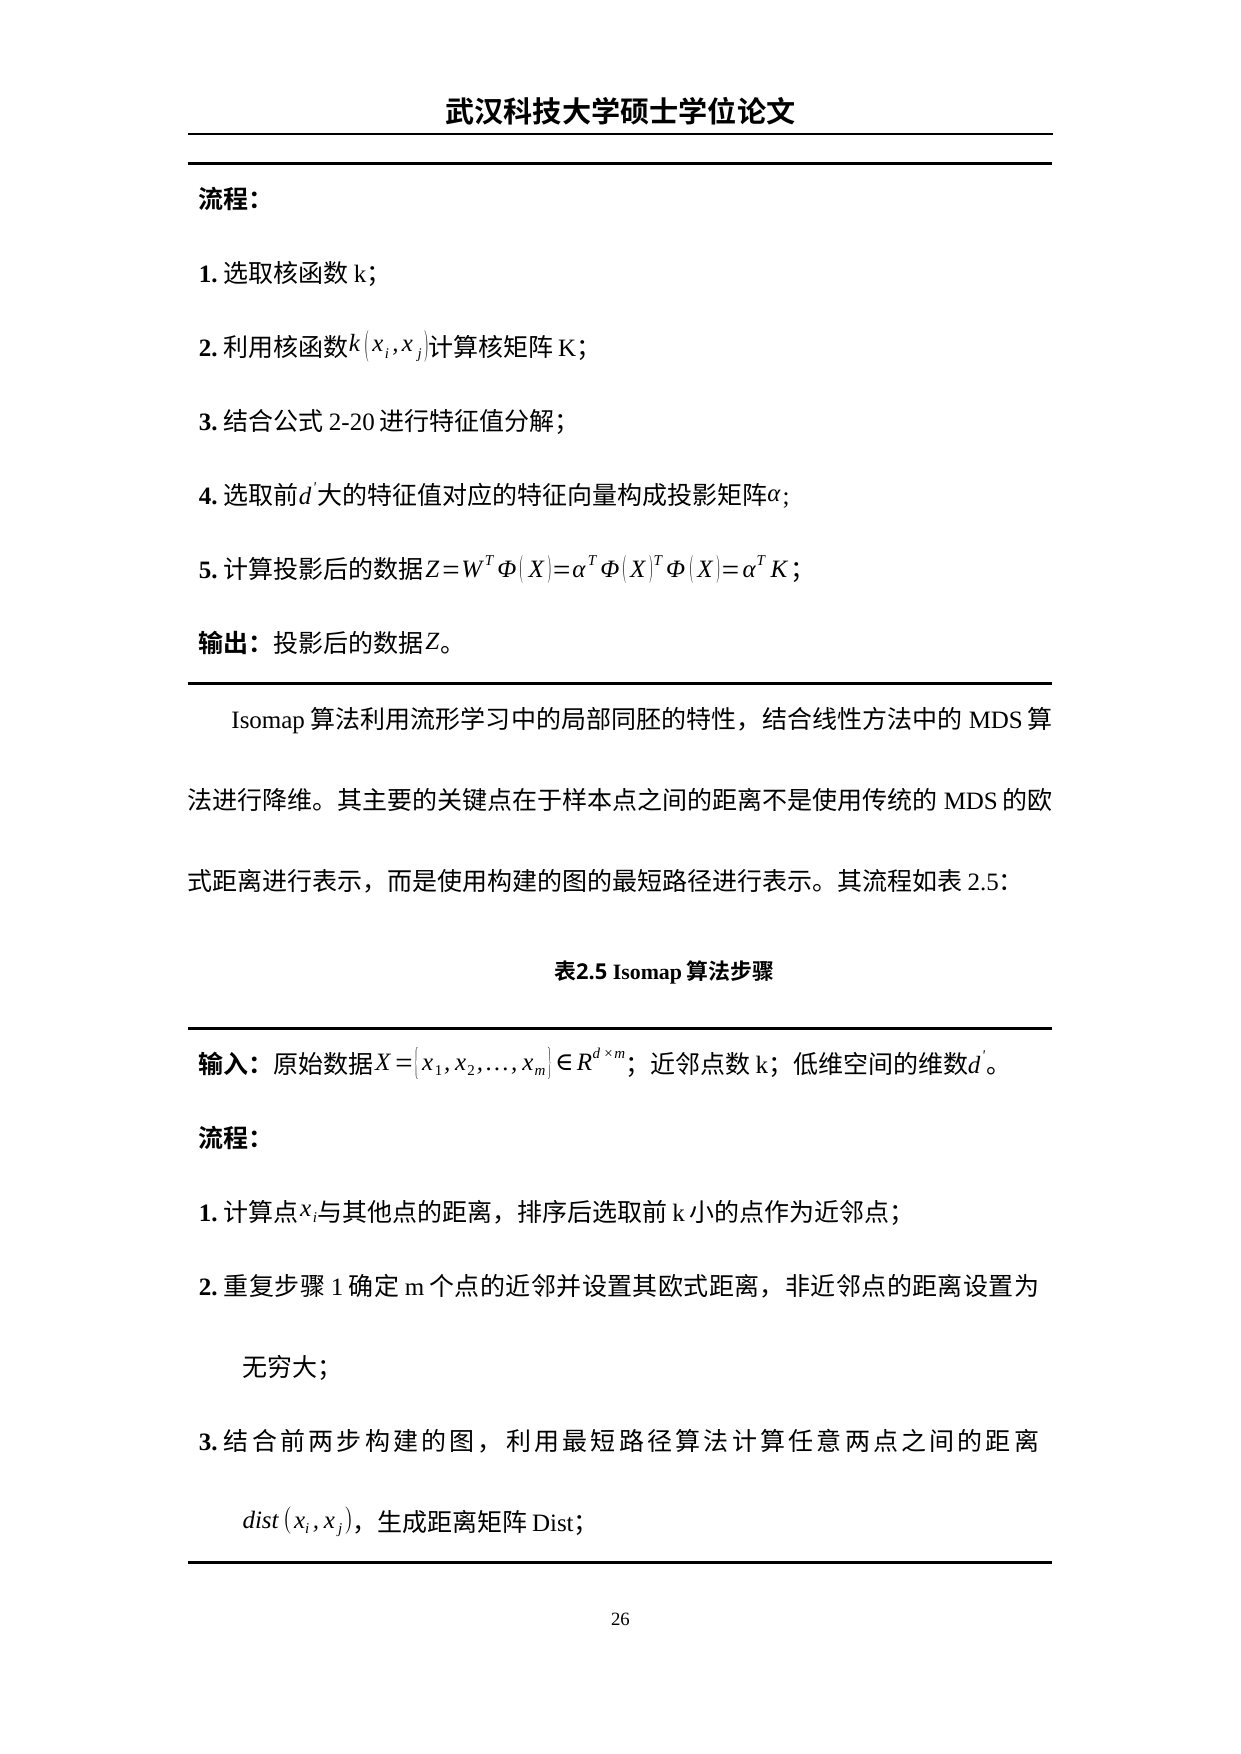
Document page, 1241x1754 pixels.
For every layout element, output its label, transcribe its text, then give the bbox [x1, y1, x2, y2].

text Isomap算法利用流形学习中的局部同胚的特性，结合线性方法中的MDS算法进行降维。其主要的关键点在于样本点之间的距离不是使用传统的MDS的欧式距离进行表示，而是使用构建的图的最短路径进行表示。其流程如表2.5： [187, 685, 1053, 912]
list Isomap算法步骤 [275, 954, 1053, 986]
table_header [188, 1030, 1052, 1561]
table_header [188, 165, 1052, 682]
